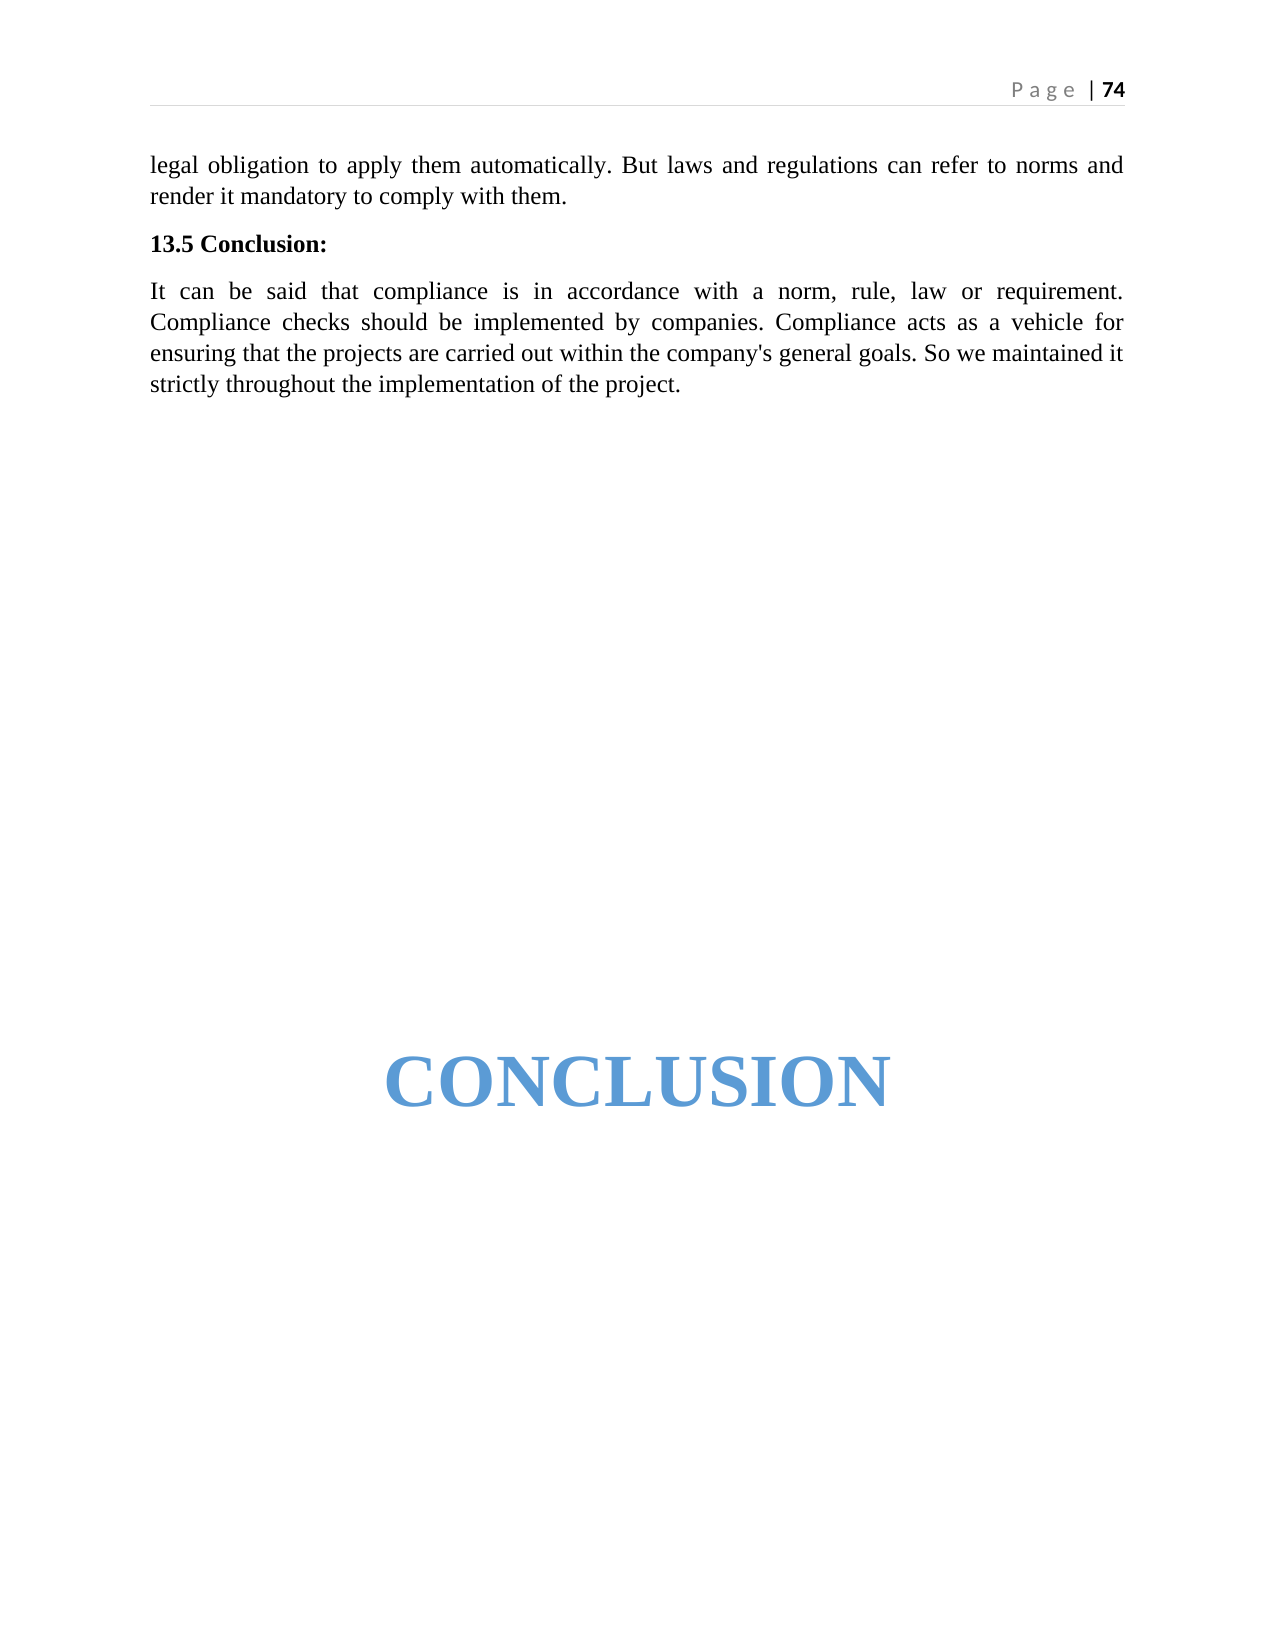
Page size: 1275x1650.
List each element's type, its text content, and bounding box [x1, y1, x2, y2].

text It can be said that compliance is in accordance with a norm, rule, law or requirement. Compliance checks should be implemented by companies. Compliance acts as a vehicle for ensuring that the projects are carried out within the company's general goals. So we maintained it strictly throughout the implementation of the project. [150, 276, 1125, 398]
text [150, 150, 1125, 210]
text 13.5 Conclusion: [150, 229, 1125, 257]
text CONCLUSION [150, 1036, 1125, 1122]
